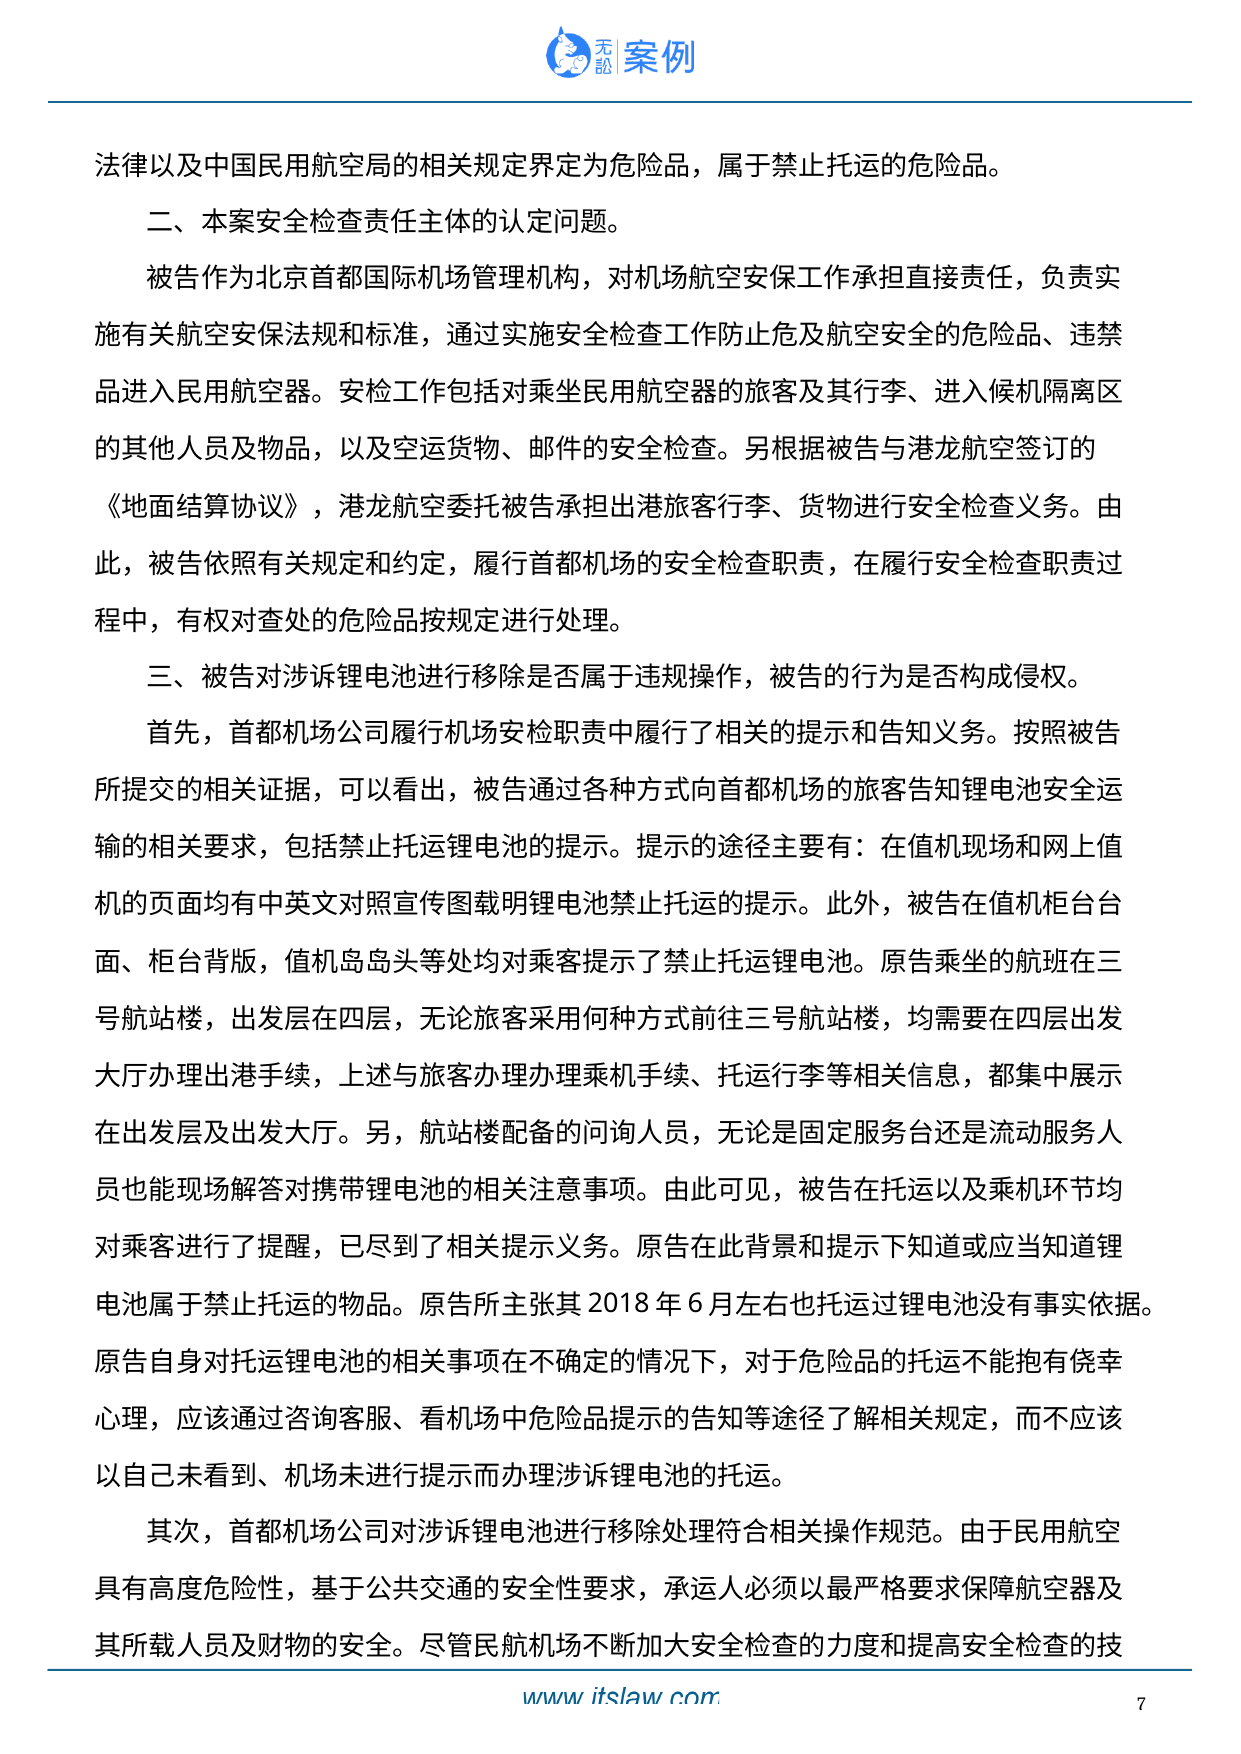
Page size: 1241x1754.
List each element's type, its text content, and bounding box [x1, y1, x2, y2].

picture [546, 26, 694, 78]
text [94, 1508, 1146, 1666]
text 被告作为北京首都国际机场管理机构，对机场航空安保工作承担直接责任，负责实施有关航空安保法规和标准，通过实施安全检查工作防止危及航空安全的危险品、违禁品进入民用航空器。安检工作包括对乘坐民用航空器的旅客及其行李、进入候机隔离区的其他人员及物品，以及空运货物、邮件的安全检查。另根据被告与港龙航空签订的《地面结算协议》，港龙航空委托被告承担出港旅客行李、货物进行安全检查义务。由此，被告依照有关规定和约定，履行首都机场的安全检查职责，在履行安全检查职责过程中，有权对查处的危险品按规定进行处理。 [94, 253, 1146, 641]
text 二、本案安全检查责任主体的认定问题。 [94, 198, 1146, 242]
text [94, 85, 1146, 186]
text 首先，首都机场公司履行机场安检职责中履行了相关的提示和告知义务。按照被告所提交的相关证据，可以看出，被告通过各种方式向首都机场的旅客告知锂电池安全运输的相关要求，包括禁止托运锂电池的提示。提示的途径主要有：在值机现场和网上值机的页面均有中英文对照宣传图载明锂电池禁止托运的提示。此外，被告在值机柜台台面、柜台背版，值机岛岛头等处均对乘客提示了禁止托运锂电池。原告乘坐的航班在三号航站楼，出发层在四层，无论旅客采用何种方式前往三号航站楼，均需要在四层出发大厅办理出港手续，上述与旅客办理办理乘机手续、托运行李等相关信息，都集中展示在出发层及出发大厅。另，航站楼配备的问询人员，无论是固定服务台还是流动服务人员也能现场解答对携带锂电池的相关注意事项。由此可见，被告在托运以及乘机环节均对乘客进行了提醒，已尽到了相关提示义务。原告在此背景和提示下知道或应当知道锂电池属于禁止托运的物品。原告所主张其2018年6月左右也托运过锂电池没有事实依据。原告自身对托运锂电池的相关事项在不确定的情况下，对于危险品的托运不能抱有侥幸心理，应该通过咨询客服、看机场中危险品提示的告知等途径了解相关规定，而不应该以自己未看到、机场未进行提示而办理涉诉锂电池的托运。 [94, 708, 1146, 1496]
picture [523, 1687, 720, 1704]
text 三、被告对涉诉锂电池进行移除是否属于违规操作，被告的行为是否构成侵权。 [94, 652, 1146, 697]
